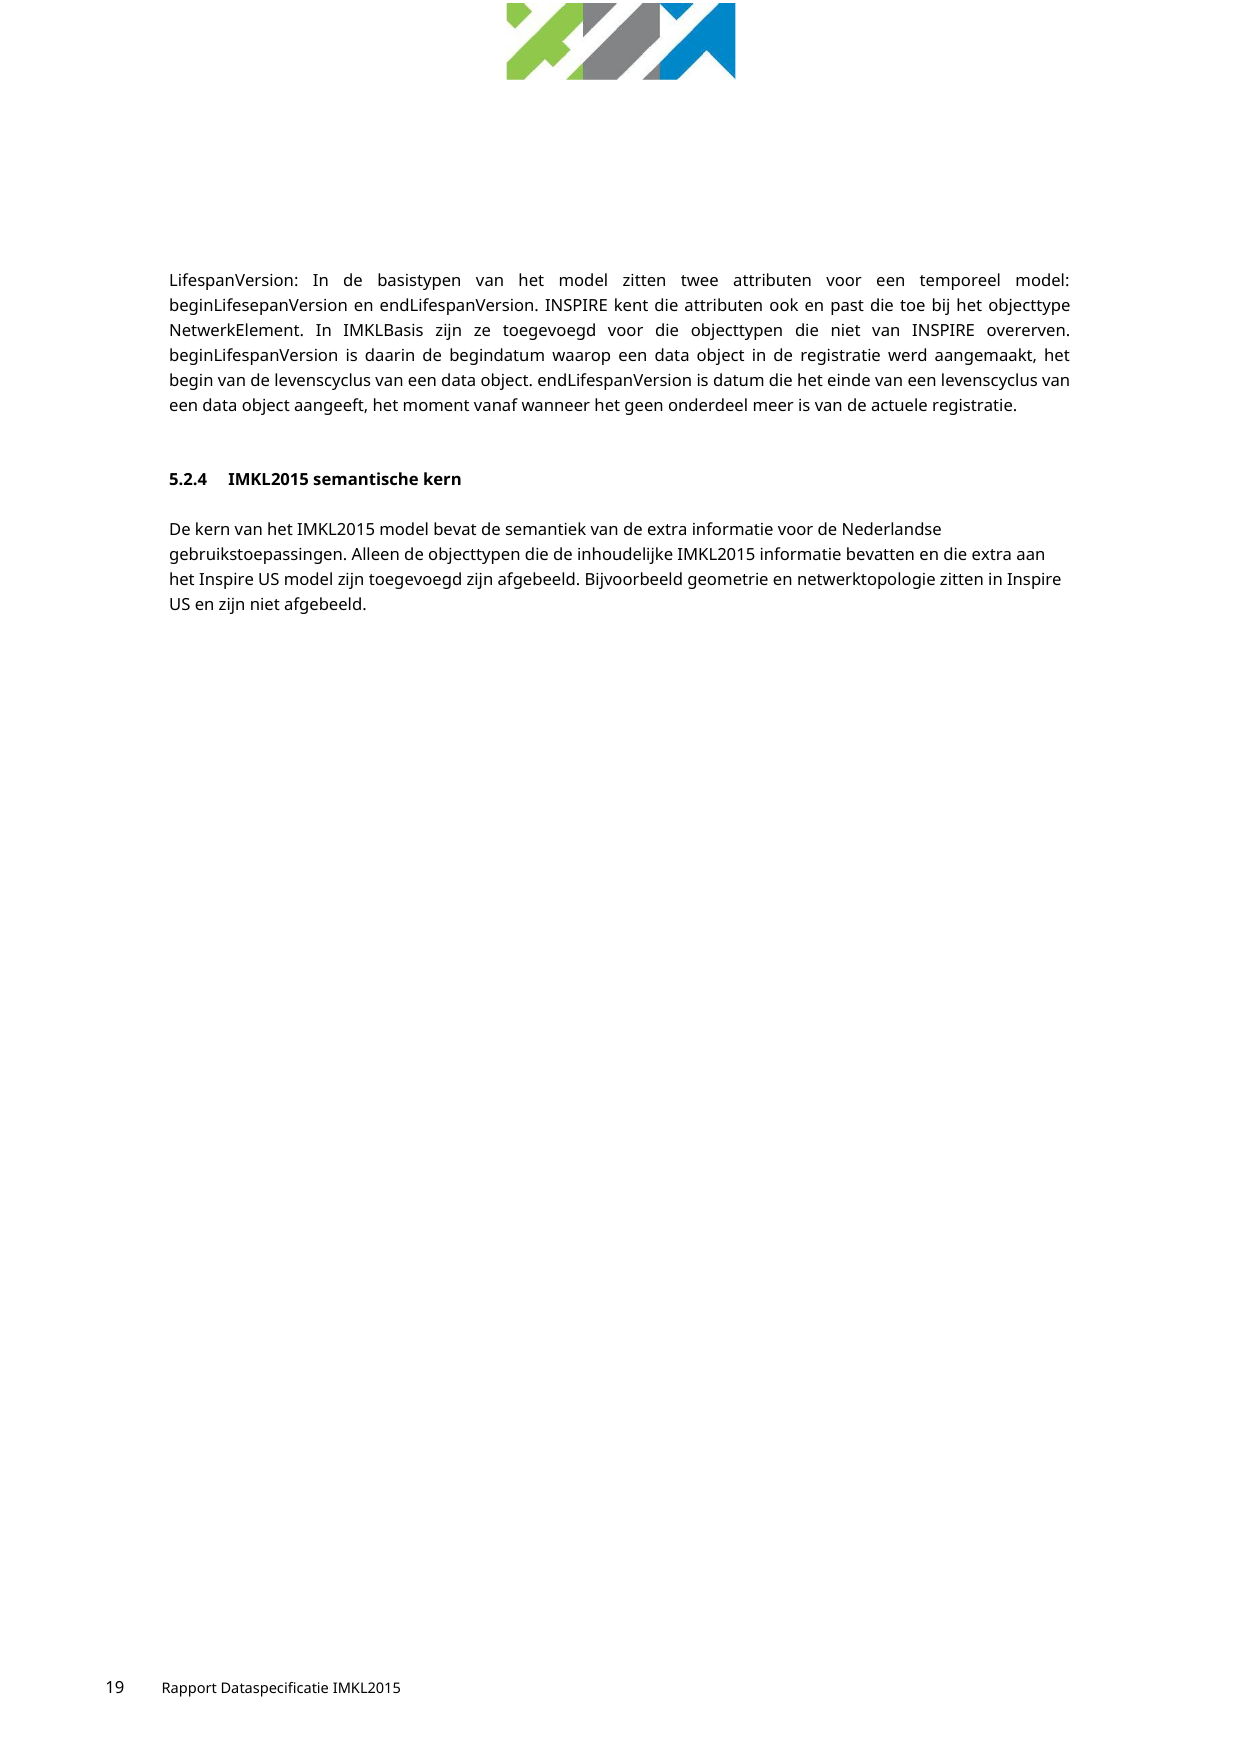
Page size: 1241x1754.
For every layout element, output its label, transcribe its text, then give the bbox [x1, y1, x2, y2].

text LifespanVersion: In de basistypen van het model zitten twee attributen voor een temporeel model: beginLifesepanVersion en endLifespanVersion. INSPIRE kent die attributen ook en past die toe bij het objecttype NetwerkElement. In IMKLBasis zijn ze toegevoegd voor die objecttypen die niet van INSPIRE overerven. beginLifespanVersion is daarin de begindatum waarop een data object in de registratie werd aangemaakt, het begin van de levenscyclus van een data object. endLifespanVersion is datum die het einde van een levenscyclus van een data object aangeeft, het moment vanaf wanneer het geen onderdeel meer is van de actuele registratie. [169, 266, 1071, 416]
text De kern van het IMKL2015 model bevat de semantiek van de extra informatie voor de Nederlandse gebruikstoepassingen. Alleen de objecttypen die de inhoudelijke IMKL2015 informatie bevatten en die extra aan het Inspire US model zijn toegevoegd zijn afgebeeld. Bijvoorbeeld geometrie en netwerktopologie zitten in Inspire US en zijn niet afgebeeld. [169, 516, 1071, 616]
picture [677, 50, 736, 80]
text IMKL2015 semantische kern [169, 466, 1071, 491]
picture [506, 3, 718, 80]
